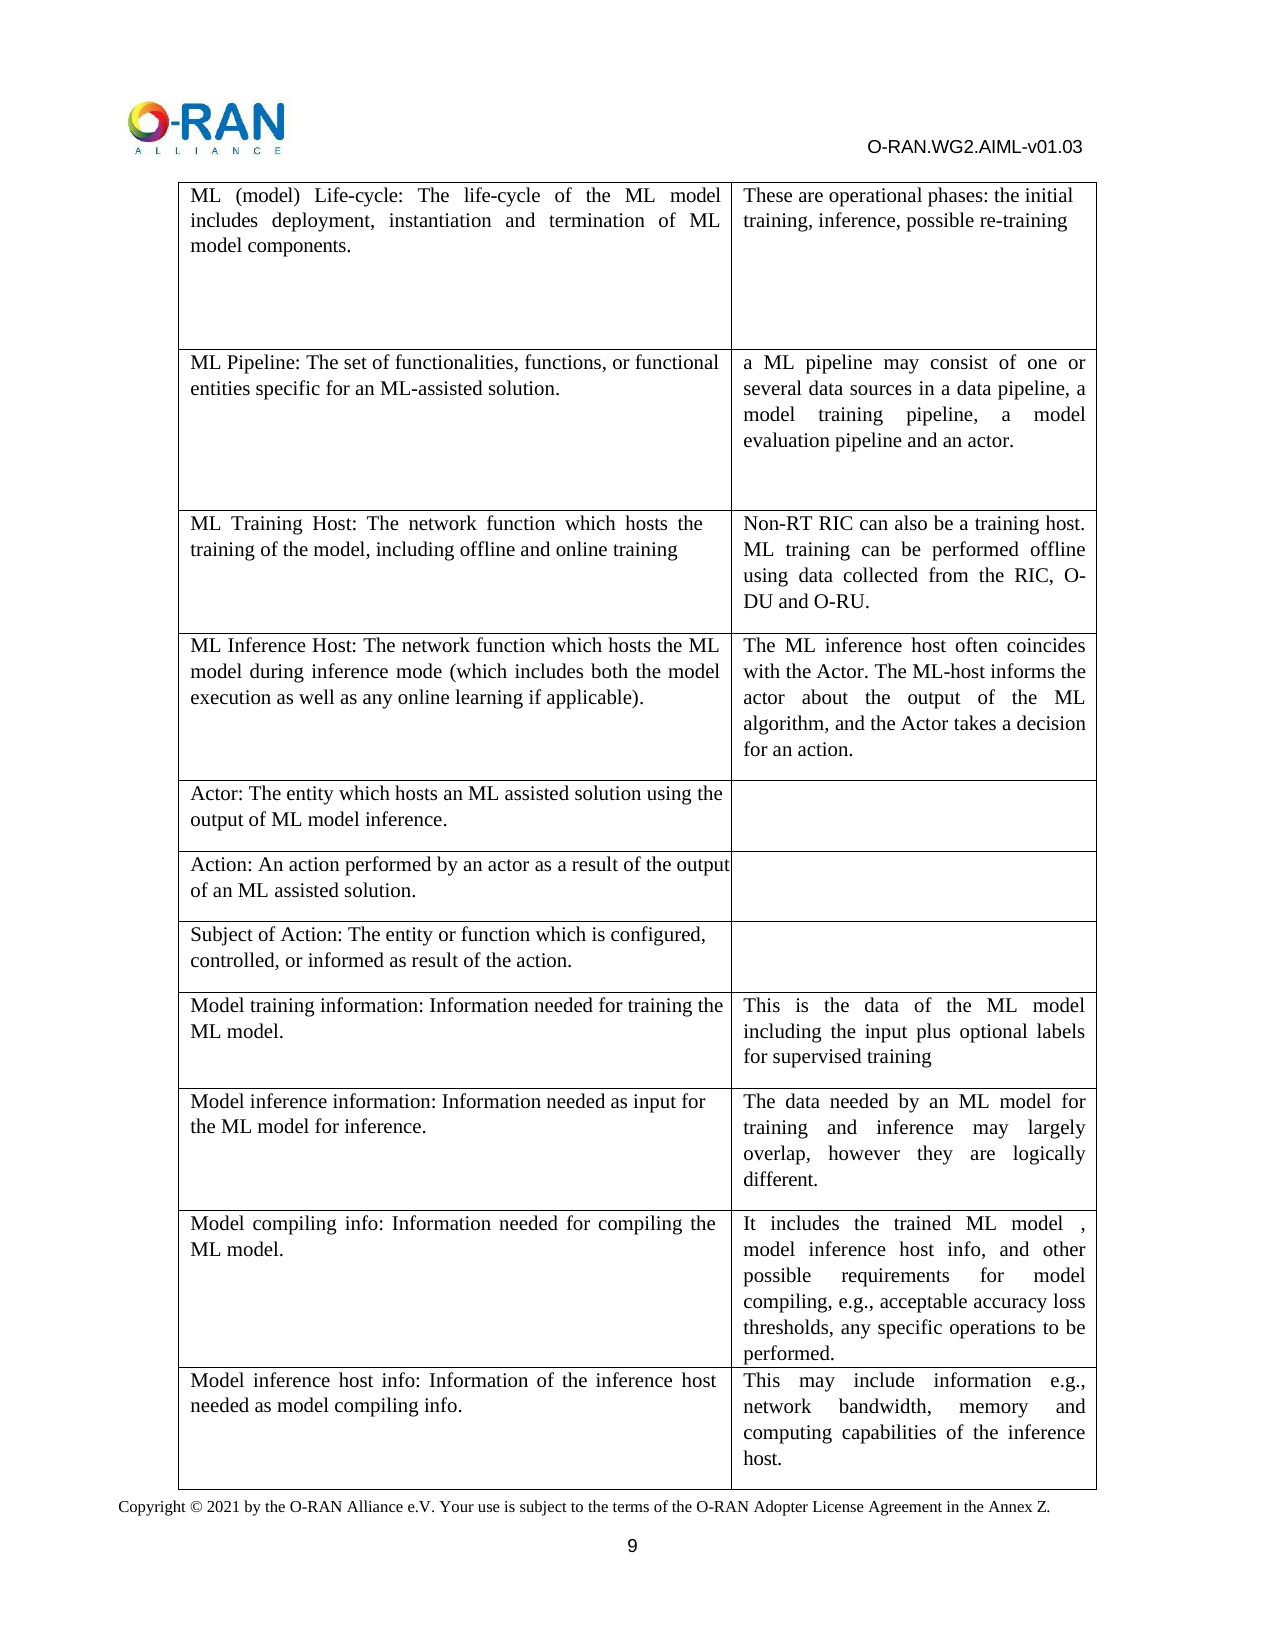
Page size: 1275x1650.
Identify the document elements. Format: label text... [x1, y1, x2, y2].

table_cell [732, 781, 1096, 851]
table_cell a ML pipeline may consist of one or several data sources in a data pipeline, a model training pipeline, a model evaluation pipeline and an actor. [732, 350, 1096, 510]
table_cell ML Training Host: The network function which hosts the training of the model, including offline and online training [179, 511, 731, 632]
table_cell Non-RT RIC can also be a training host. ML training can be performed offline using data collected from the RIC, O-DU and O-RU. [732, 511, 1096, 632]
table_cell [732, 922, 1096, 992]
table_cell Subject of Action: The entity or function which is configured, controlled, or informed as result of the action. [179, 922, 731, 992]
picture [119, 99, 293, 160]
table_cell ML Inference Host: The network function which hosts the ML model during inference mode (which includes both the model execution as well as any online learning if applicable). [179, 634, 731, 780]
table_cell The ML inference host often coincides with the Actor. The ML-host informs the actor about the output of the ML algorithm, and the Actor takes a decision for an action. [732, 634, 1096, 780]
table_cell This is the data of the ML model including the input plus optional labels for supervised training [732, 993, 1096, 1088]
table_cell Action: An action performed by an actor as a result of the output of an ML assisted solution. [179, 852, 731, 921]
table_header ML (model) Life-cycle: The life-cycle of the ML model includes deployment, instantiation and termination of ML model components. [179, 183, 731, 349]
table_cell Model compiling info: Information needed for compiling the ML model. [179, 1211, 731, 1367]
table_cell [732, 852, 1096, 921]
table_cell Model inference information: Information needed as input for the ML model for inference. [179, 1089, 731, 1210]
table_cell It includes the trained ML model , model inference host info, and other possible requirements for model compiling, e.g., acceptable accuracy loss thresholds, any specific operations to be performed. [732, 1211, 1096, 1367]
table_cell The data needed by an ML model for training and inference may largely overlap, however they are logically different. [732, 1089, 1096, 1210]
table_cell This may include information e.g., network bandwidth, memory and computing capabilities of the inference host. [732, 1368, 1096, 1489]
table_cell ML Pipeline: The set of functionalities, functions, or functional entities specific for an ML-assisted solution. [179, 350, 731, 510]
table_cell Actor: The entity which hosts an ML assisted solution using the output of ML model inference. [179, 781, 731, 851]
table_header These are operational phases: the initial training, inference, possible re-training [732, 183, 1096, 349]
table_cell Model training information: Information needed for training the ML model. [179, 993, 731, 1088]
table_cell Model inference host info: Information of the inference host needed as model compiling info. [179, 1368, 731, 1489]
